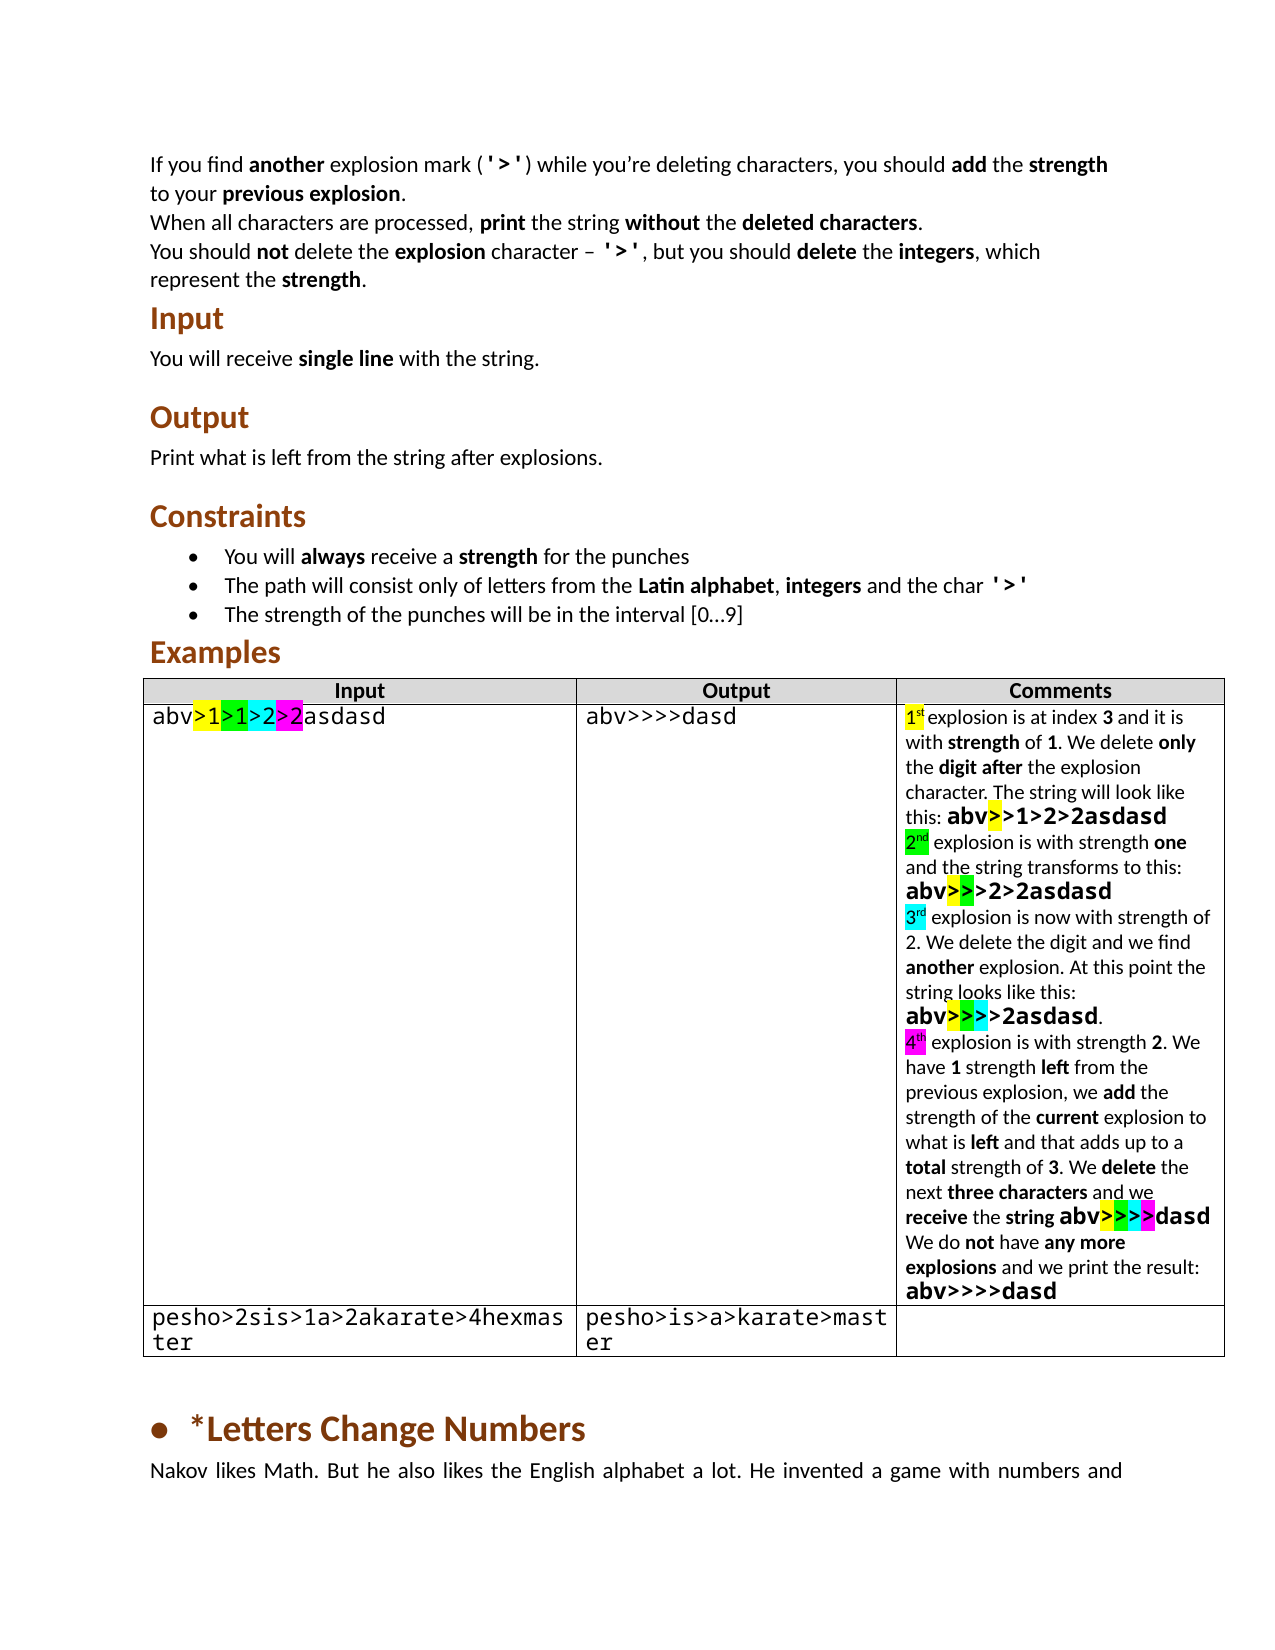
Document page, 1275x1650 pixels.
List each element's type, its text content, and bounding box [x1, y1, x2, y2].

text You will receive single line with the string. [150, 343, 1125, 372]
list You will always receive a strength for the punches [187, 542, 1125, 570]
table_cell pesho>2sis>1a>2akarate>4hexmaster [144, 1306, 576, 1356]
text If you find another explosion mark ('>') while you’re deleting characters, you should add the strength to your previous explosion. [150, 150, 1125, 207]
list *Letters Change Numbers [150, 1419, 1125, 1447]
table_cell [897, 1306, 1224, 1356]
table_cell pesho>is>a>karate>master [577, 1306, 896, 1356]
text Examples [150, 640, 1125, 669]
table_cell 1st explosion is at index 3 and it is with strength of 1. We delete only the digit after the explosion character. The string will look like this: abv>>1>2>2asdasd 2nd explosion is with strength one and the string transforms to this: abv>>>2>2asdasd 3rd explosion is now with strength of 2. We delete the digit and we find another explosion. At this point the string looks like this: abv>>>>2asdasd. 4th explosion is with strength 2. We have 1 strength left from the previous explosion, we add the strength of the current explosion to what is left and that adds up to a total strength of 3. We delete the next three characters and we receive the string abv>>>>dasd We do not have any more explosions and we print the result: abv>>>>dasd [897, 705, 1224, 1304]
table_header Output [577, 679, 896, 703]
table_header Comments [897, 679, 1224, 703]
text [150, 1456, 1125, 1484]
table_header Input [144, 679, 576, 703]
table_cell abv>>>>dasd [577, 705, 896, 1304]
text Constraints [150, 504, 1125, 533]
text Output [150, 405, 1125, 434]
text You should not delete the explosion character – '>', but you should delete the integers, which represent the strength. [150, 236, 1125, 294]
text Input [150, 306, 1125, 335]
list The path will consist only of letters from the Latin alphabet, integers and the char '>' [187, 570, 1125, 599]
table_cell abv>1>1>2>2asdasd [144, 705, 576, 1304]
text Print what is left from the string after explosions. [150, 442, 1125, 471]
text When all characters are processed, print the string without the deleted characters. [150, 207, 1125, 236]
list The strength of the punches will be in the interval [0…9] [187, 599, 1125, 628]
